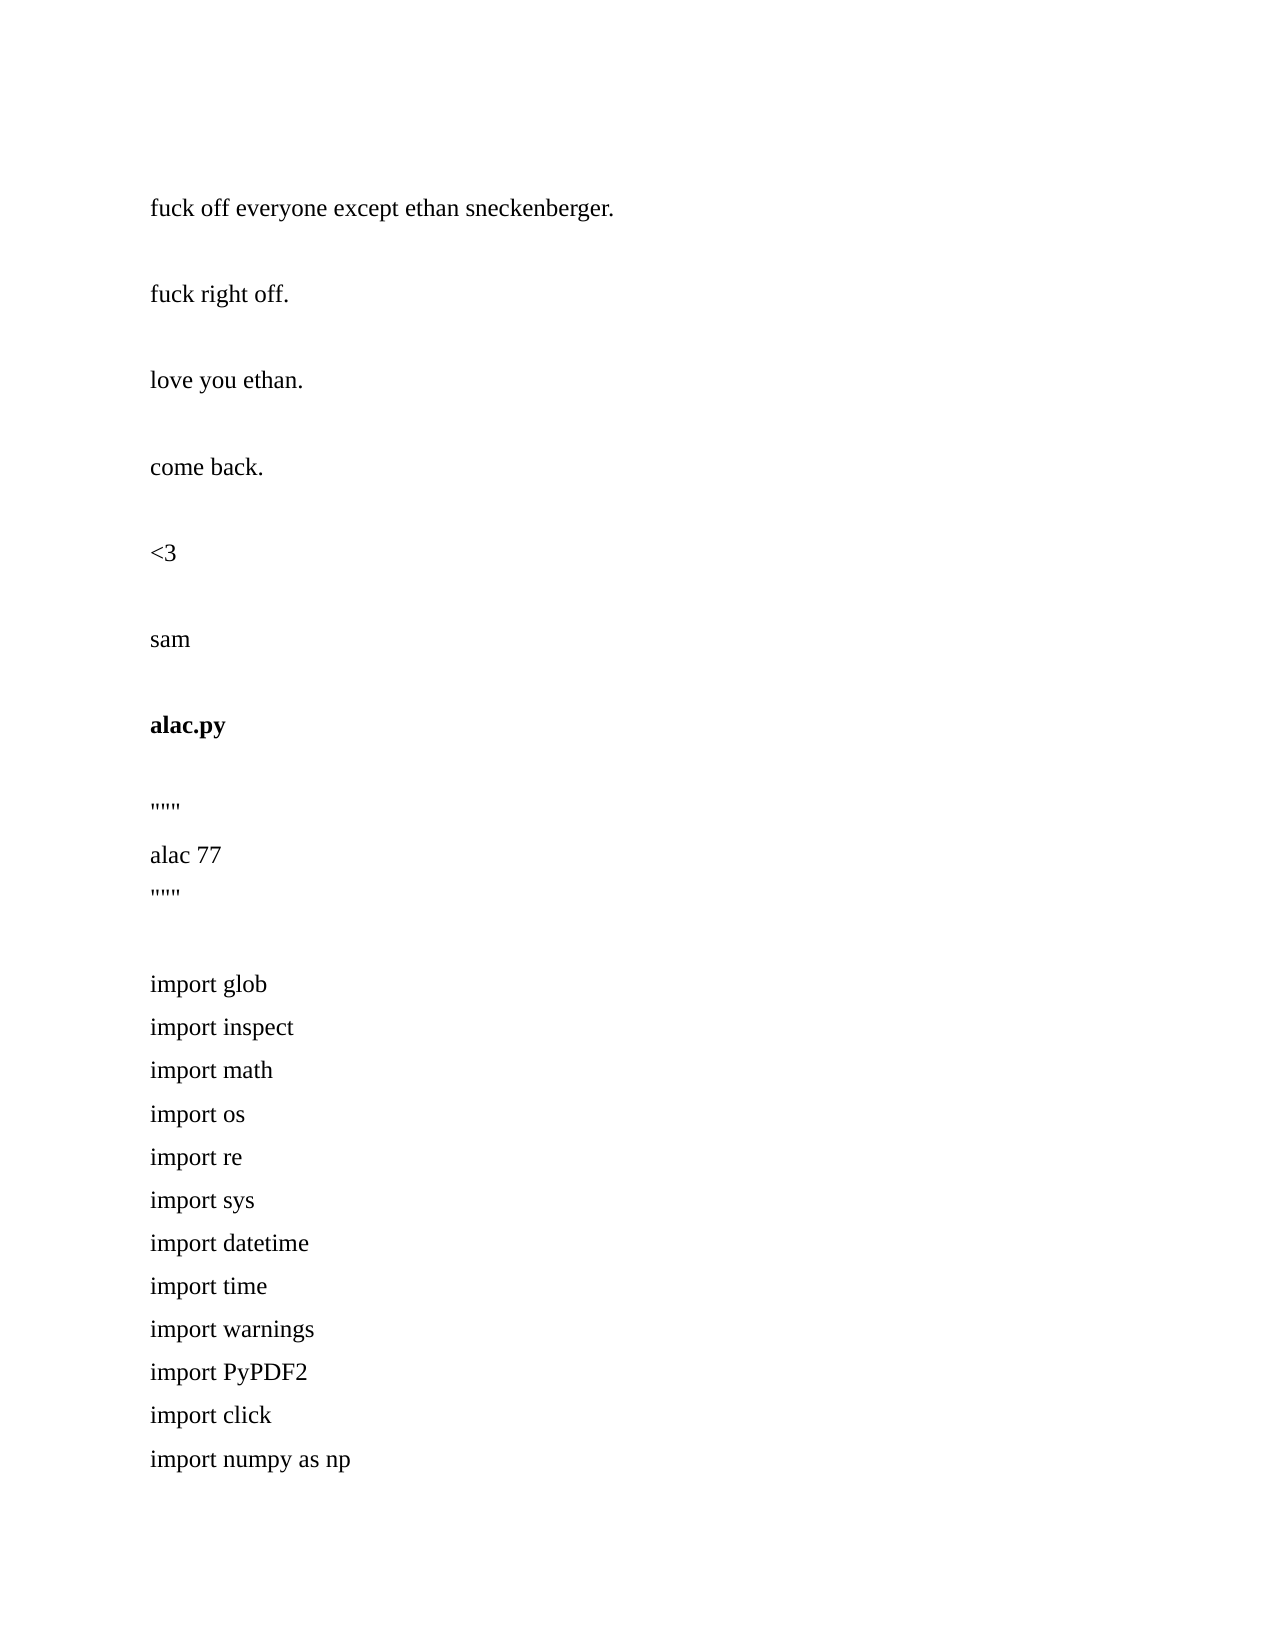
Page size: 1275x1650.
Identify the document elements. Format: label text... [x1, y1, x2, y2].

text import datetime [150, 1228, 1125, 1257]
text import re [150, 1142, 1125, 1171]
text fuck off everyone except ethan sneckenberger. [150, 193, 1125, 222]
text """ [150, 883, 1125, 912]
text sam [150, 624, 1125, 653]
text import click [150, 1401, 1125, 1429]
text love you ethan. [150, 366, 1125, 394]
text import sys [150, 1185, 1125, 1214]
text alac 77 [150, 840, 1125, 869]
subtitle alac.py [150, 711, 1125, 739]
text import inspect [150, 1012, 1125, 1041]
text fuck right off. [150, 279, 1125, 308]
text import os [150, 1099, 1125, 1127]
text import math [150, 1056, 1125, 1084]
text import PyPDF2 [150, 1357, 1125, 1386]
text import warnings [150, 1314, 1125, 1343]
text import time [150, 1271, 1125, 1300]
text <3 [150, 538, 1125, 567]
text import numpy as np [150, 1444, 1125, 1472]
text """ [150, 797, 1125, 826]
text come back. [150, 452, 1125, 481]
text import glob [150, 969, 1125, 998]
